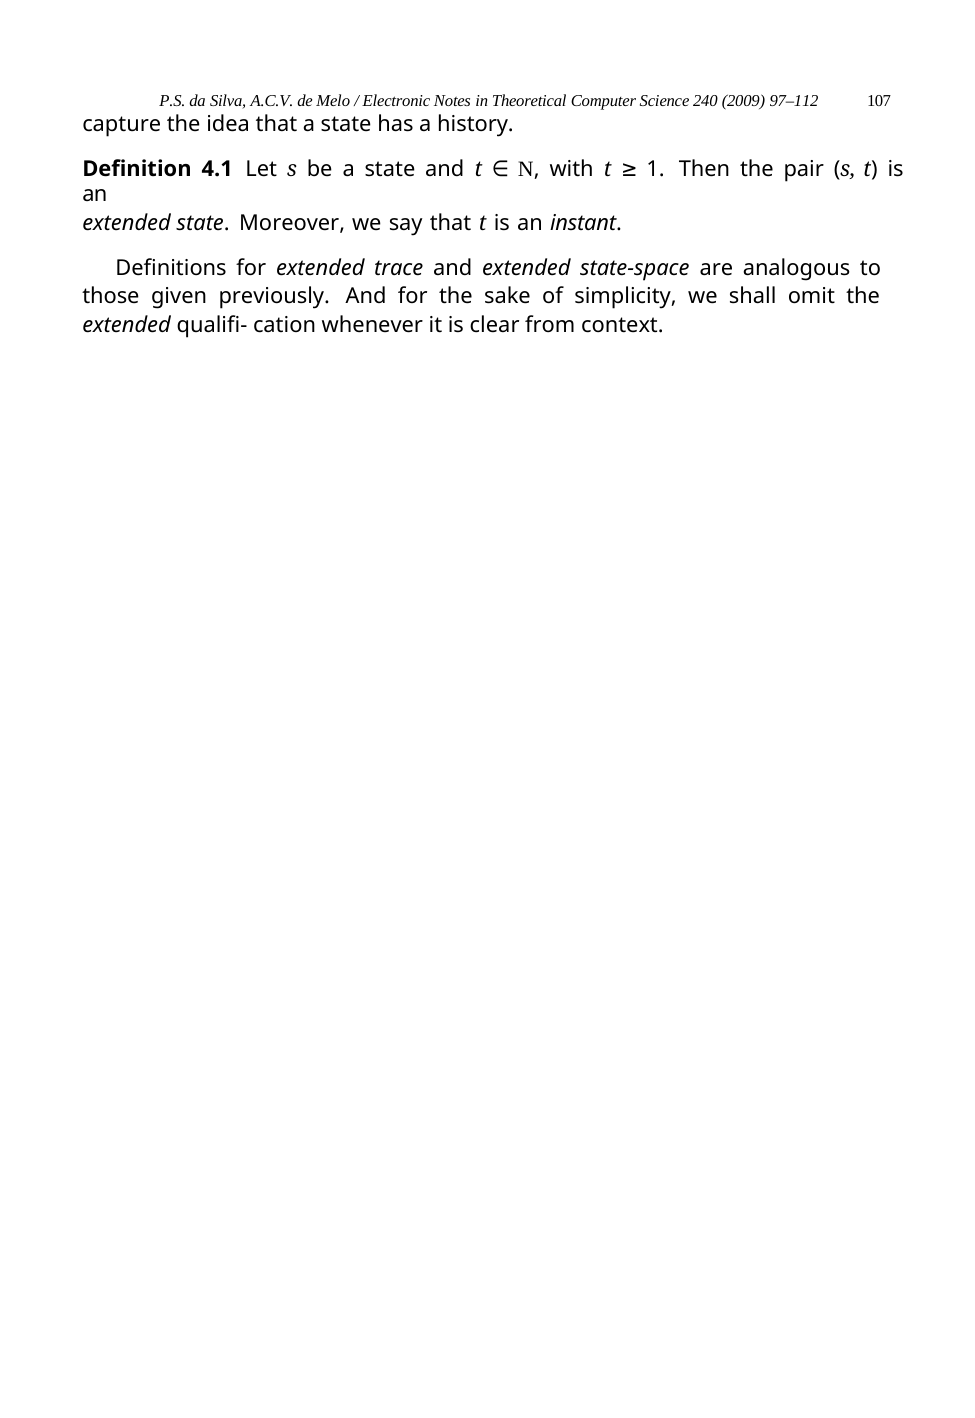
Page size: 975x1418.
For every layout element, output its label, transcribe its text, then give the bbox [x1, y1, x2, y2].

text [82, 108, 881, 137]
text Definitions for extended trace and extended state-space are analogous to those given previously. And for the sake of simplicity, we shall omit the extended qualifi- cation whenever it is clear from context. [82, 253, 881, 338]
text extended state. Moreover, we say that t is an instant. [82, 206, 904, 236]
text Definition 4.1 Let s be a state and t ∈ N, with t ≥ 1. Then the pair (s, t) is an [82, 156, 904, 206]
